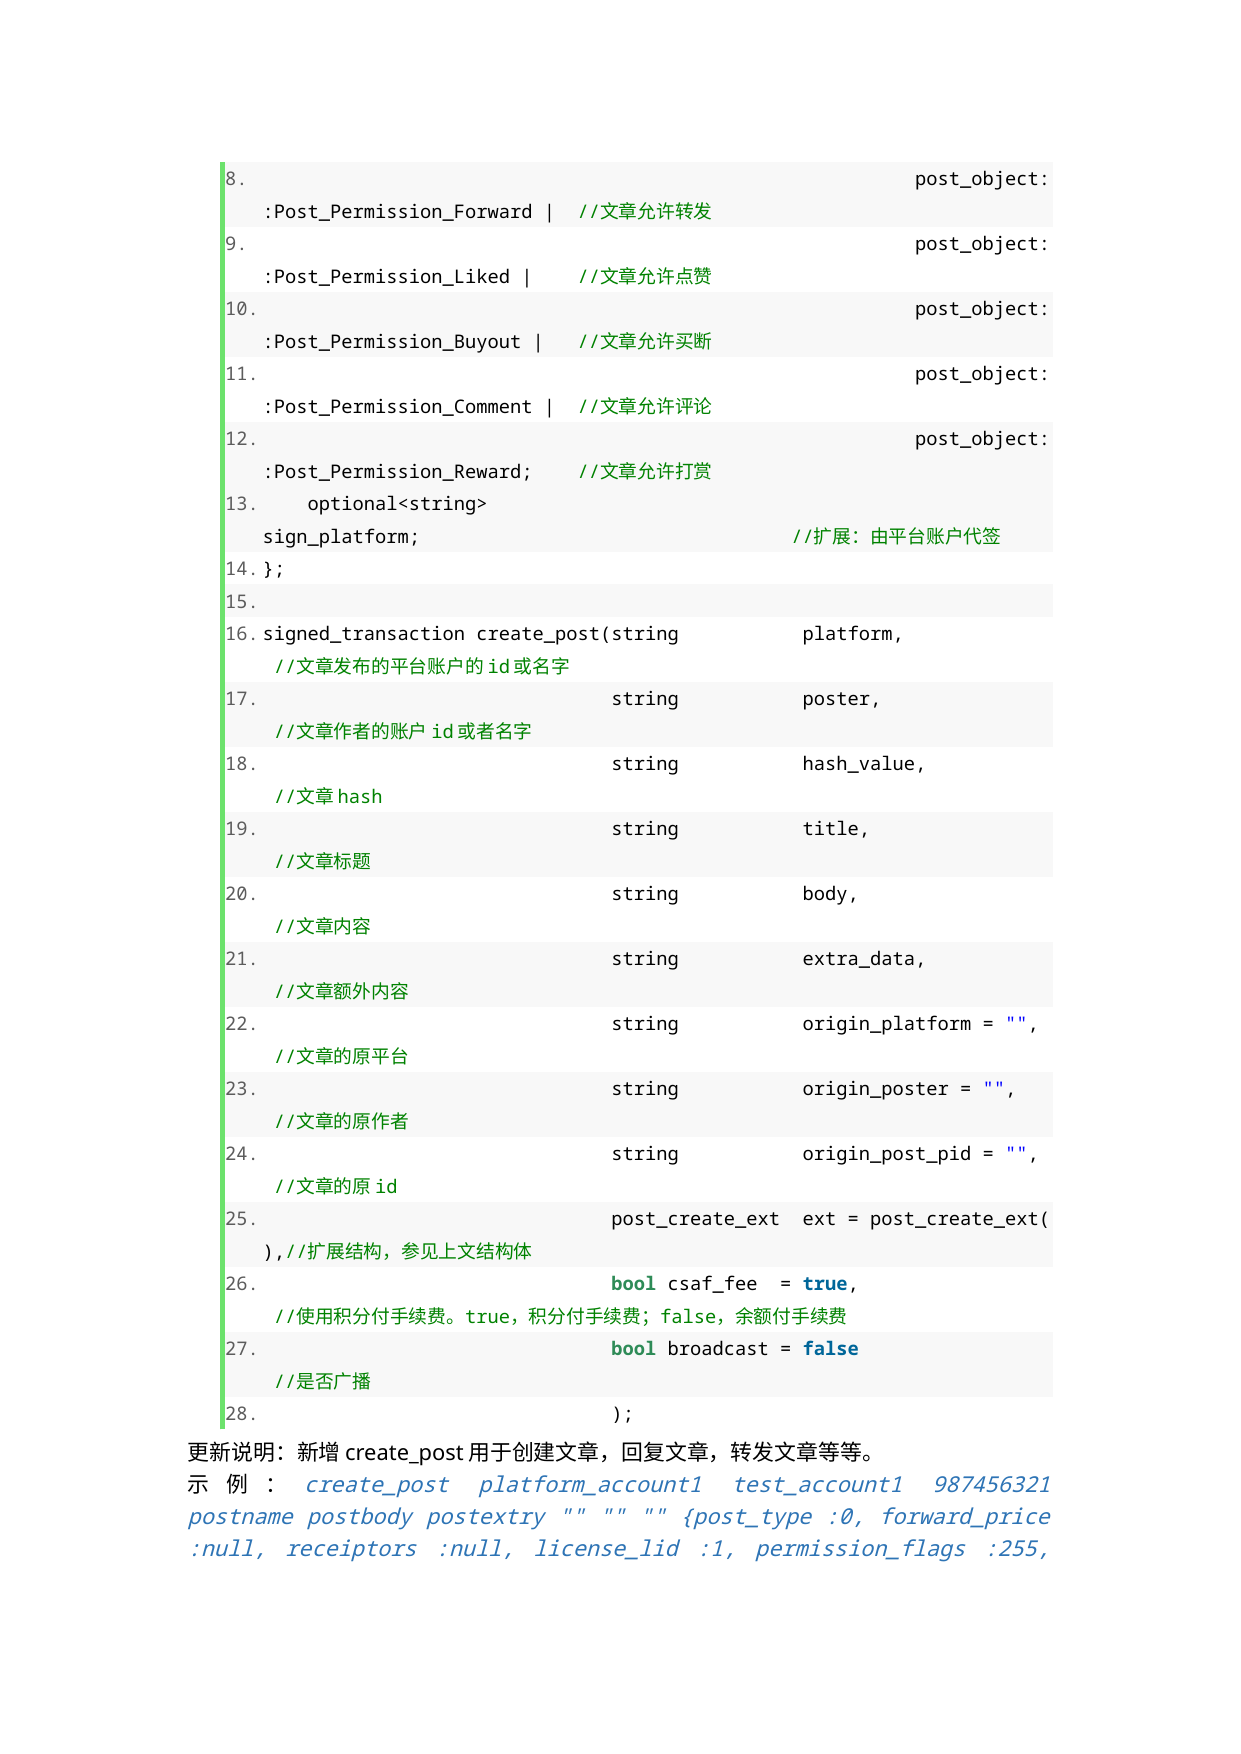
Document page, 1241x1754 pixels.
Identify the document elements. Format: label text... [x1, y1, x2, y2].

list post_object::Post_Permission_Comment | //文章允许评论 [225, 357, 1053, 422]
list string origin_platform = "", //文章的原平台 [225, 1007, 1053, 1072]
list bool csaf_fee = true, //使用积分付手续费。true，积分付手续费；false，余额付手续费 [225, 1267, 1053, 1332]
list string body, //文章内容 [225, 877, 1053, 942]
list string hash_value, //文章hash [225, 747, 1053, 812]
list bool broadcast = false //是否广播 [225, 1332, 1053, 1397]
list string origin_poster = "", //文章的原作者 [225, 1072, 1053, 1137]
list post_create_ext ext = post_create_ext(),//扩展结构，参见上文结构体 [225, 1202, 1053, 1267]
list post_object::Post_Permission_Reward; //文章允许打赏 [225, 422, 1053, 487]
list optional<string> sign_platform; //扩展：由平台账户代签 [225, 487, 1053, 552]
list string extra_data, //文章额外内容 [225, 942, 1053, 1007]
list string title, //文章标题 [225, 812, 1053, 877]
list string poster, //文章作者的账户id或者名字 [225, 682, 1053, 747]
list signed_transaction create_post(string platform, //文章发布的平台账户的id或名字 [225, 617, 1053, 682]
list post_object::Post_Permission_Liked | //文章允许点赞 [225, 227, 1053, 292]
list ); [225, 1397, 1053, 1429]
list }; [225, 552, 1053, 584]
list post_object::Post_Permission_Buyout | //文章允许买断 [225, 292, 1053, 357]
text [187, 1467, 1053, 1564]
text 更新说明：新增create_post用于创建文章，回复文章，转发文章等等。 [187, 1434, 1053, 1467]
list post_object::Post_Permission_Forward | //文章允许转发 [225, 162, 1053, 227]
list string origin_post_pid = "", //文章的原id [225, 1137, 1053, 1202]
